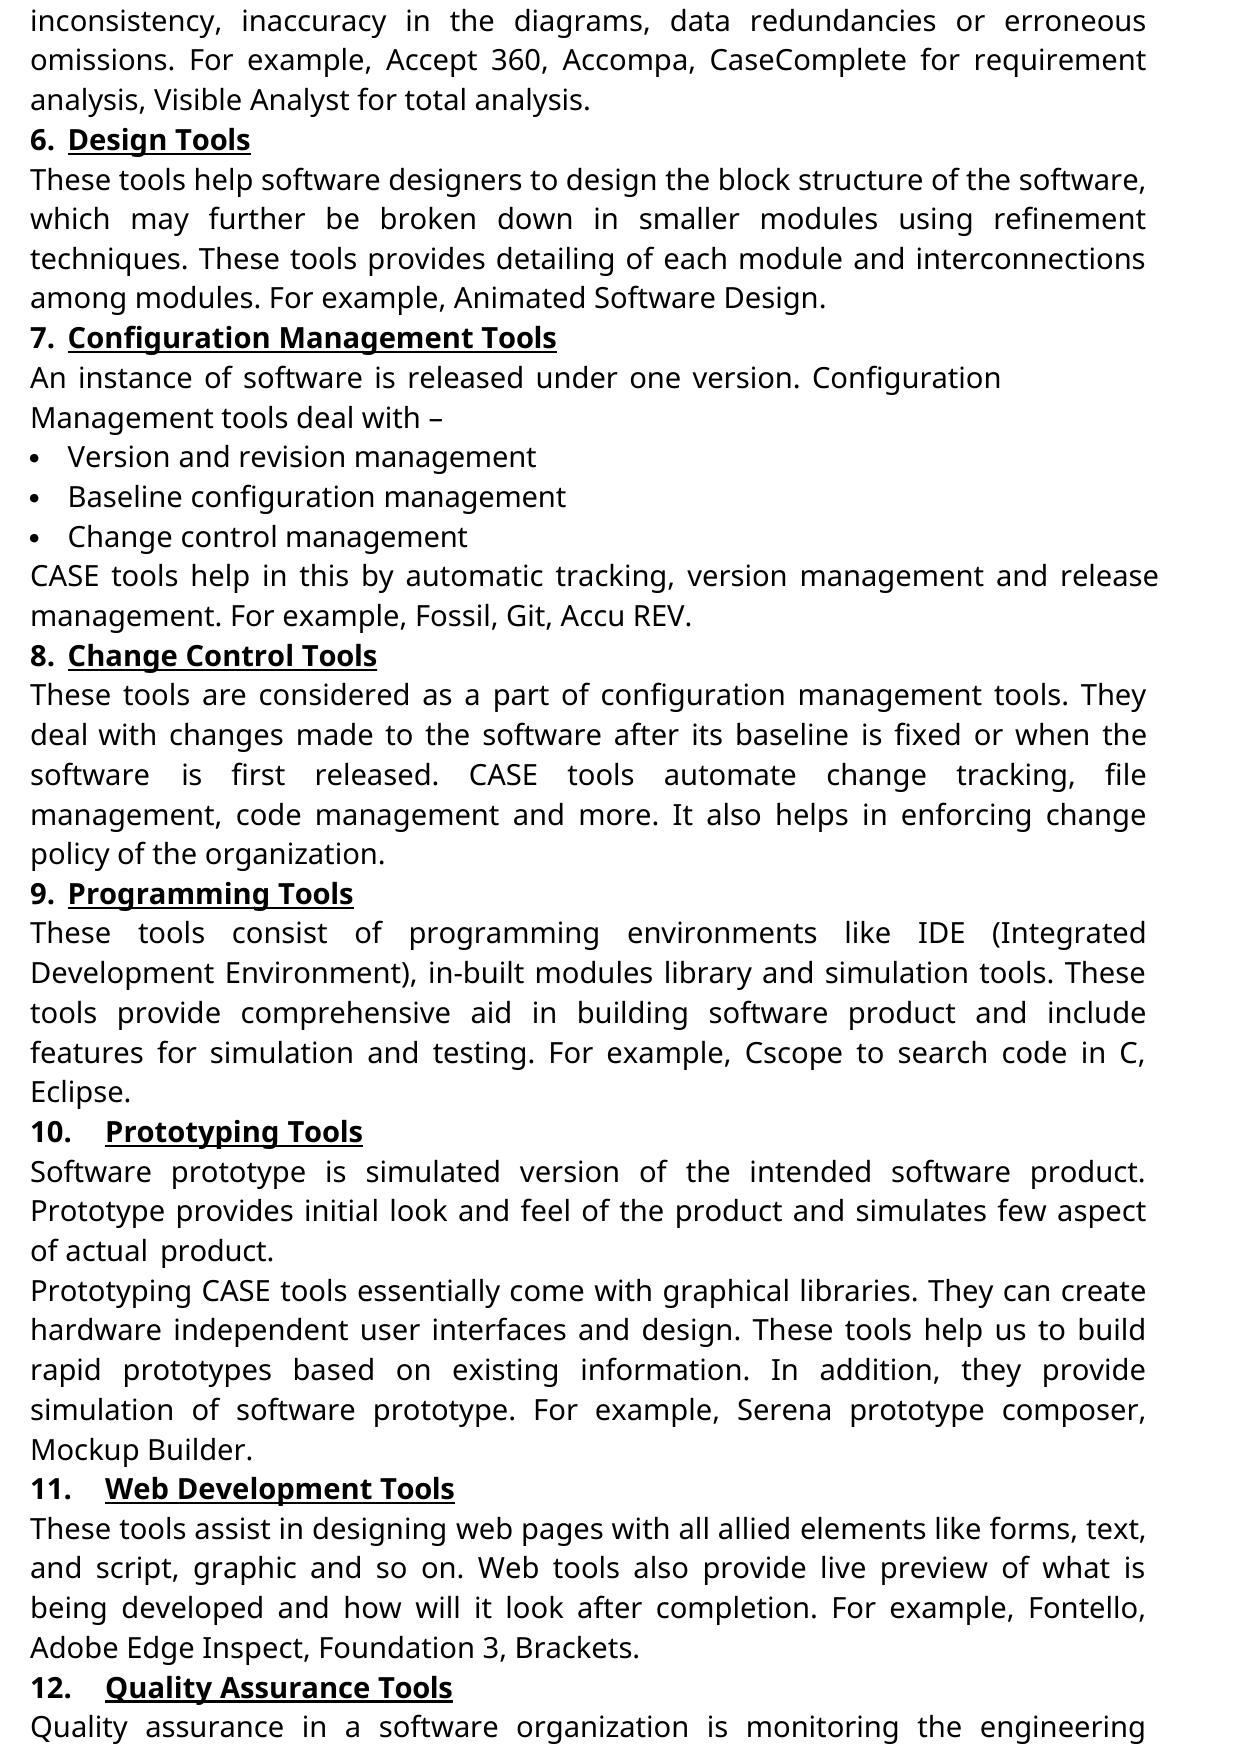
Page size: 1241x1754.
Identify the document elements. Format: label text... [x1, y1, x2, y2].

text These tools are considered as a part of configuration management tools. They deal with changes made to the software after its baseline is fixed or when the software is first released. CASE tools automate change tracking, file management, code management and more. It also helps in enforcing change policy of the organization. [30, 675, 1148, 873]
text These tools help software designers to design the block structure of the software, which may further be broken down in smaller modules using refinement techniques. These tools provides detailing of each module and interconnections among modules. For example, Animated Software Design. [30, 159, 1147, 317]
text An instance of software is released under one version. Configuration Management tools deal with – [30, 357, 1187, 437]
subtitle Configuration Management Tools [30, 317, 1210, 357]
text Prototyping CASE tools essentially come with graphical libraries. They can create hardware independent user interfaces and design. These tools help us to build rapid prototypes based on existing information. In addition, they provide simulation of software prototype. For example, Serena prototype composer, Mockup Builder. [30, 1270, 1148, 1468]
text These tools assist in designing web pages with all allied elements like forms, text, and script, graphic and so on. Web tools also provide live preview of what is being developed and how will it look after completion. For example, Fontello, Adobe Edge Inspect, Foundation 3, Brackets. [30, 1508, 1148, 1667]
subtitle Quality Assurance Tools [30, 1667, 1210, 1707]
subtitle Prototyping Tools [30, 1111, 1210, 1151]
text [30, 0, 1148, 119]
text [30, 1707, 1148, 1746]
text These tools consist of programming environments like IDE (Integrated Development Environment), in-built modules library and simulation tools. These tools provide comprehensive aid in building software product and include features for simulation and testing. For example, Cscope to search code in C, Eclipse. [30, 913, 1148, 1111]
text Software prototype is simulated version of the intended software product. Prototype provides initial look and feel of the product and simulates few aspect of actual product. [30, 1151, 1148, 1270]
subtitle Change Control Tools [30, 635, 1210, 675]
subtitle Web Development Tools [30, 1468, 1210, 1508]
subtitle Programming Tools [30, 873, 1210, 913]
text CASE tools help in this by automatic tracking, version management and release management. For example, Fossil, Git, Accu REV. [30, 556, 1210, 635]
list Change control management [30, 516, 1210, 556]
list Baseline configuration management [30, 476, 1210, 516]
subtitle Design Tools [30, 119, 1210, 159]
list Version and revision management [30, 437, 1210, 476]
